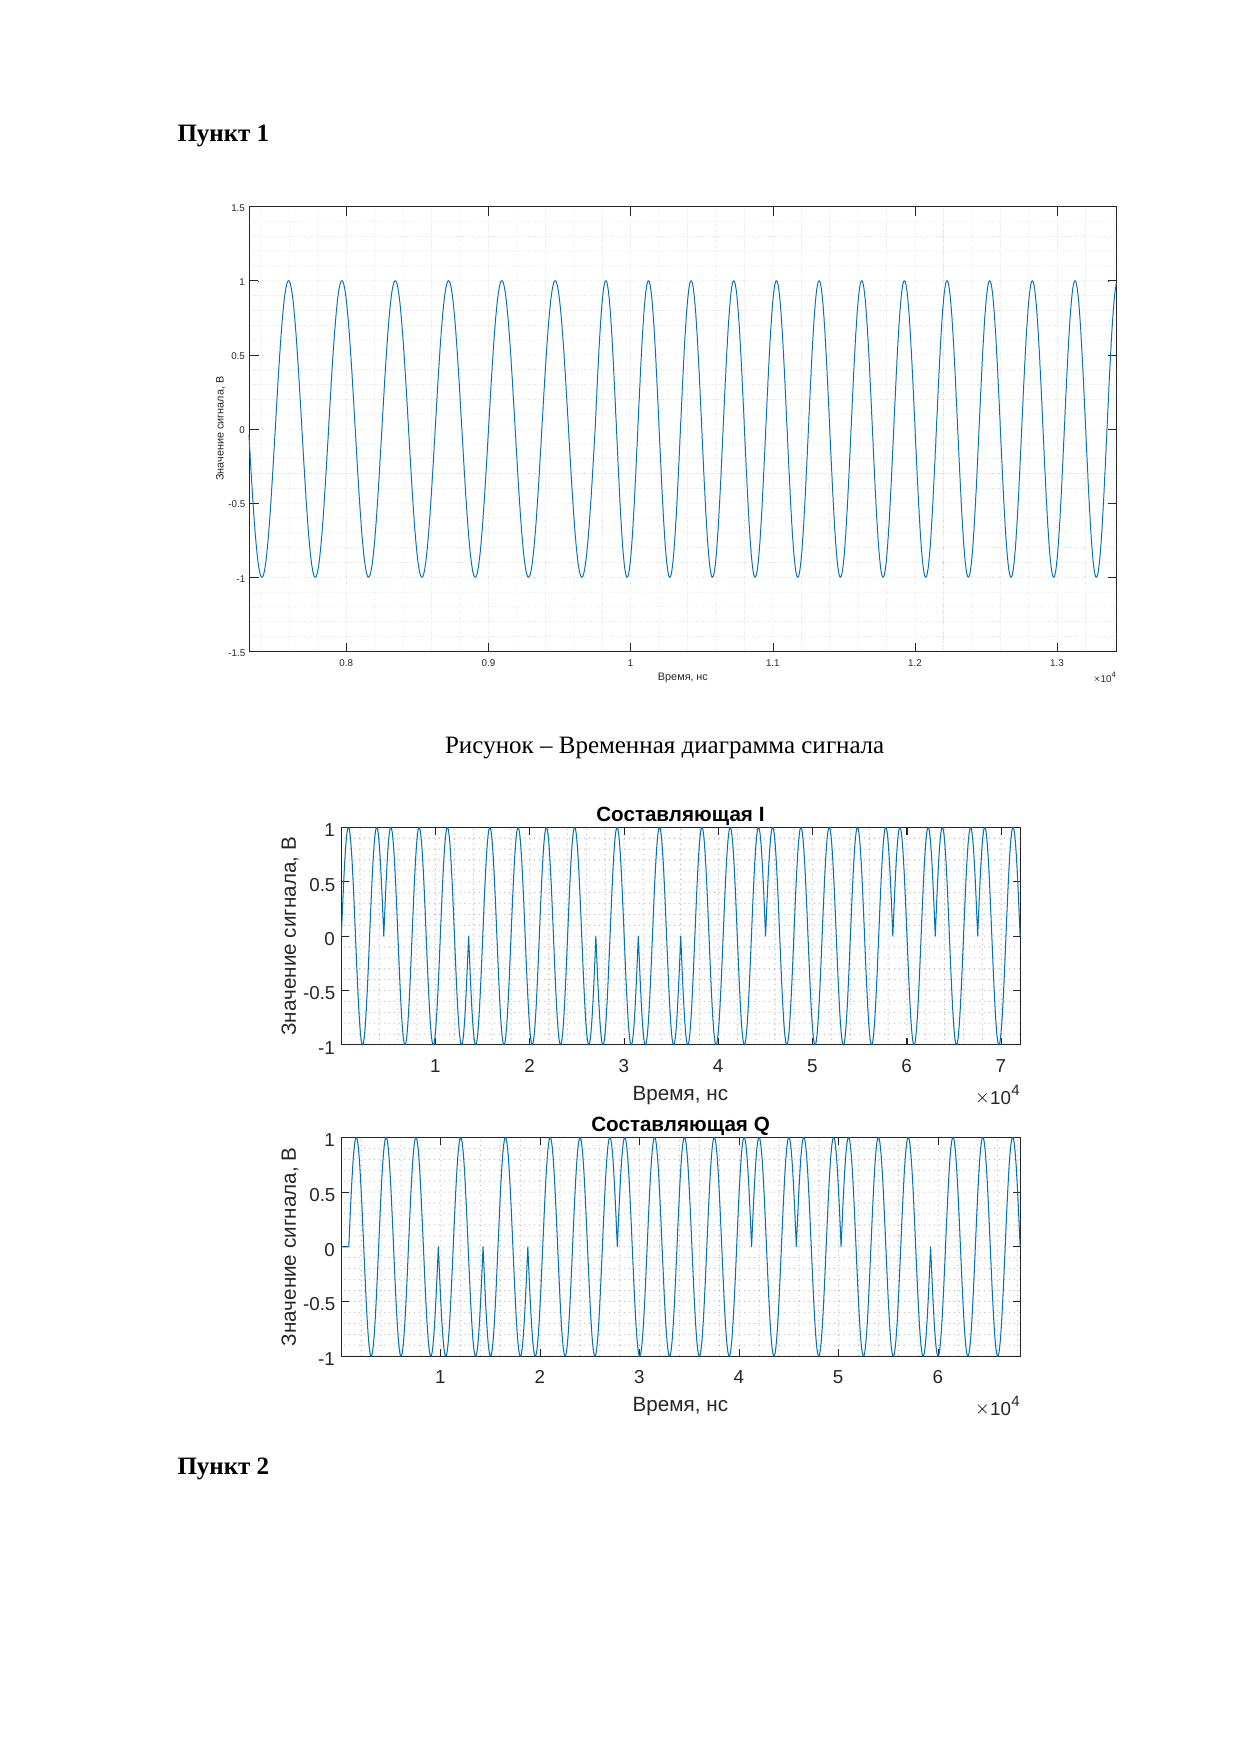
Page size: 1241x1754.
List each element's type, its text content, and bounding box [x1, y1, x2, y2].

text Рисунок – Временная диаграмма сигнала [177, 730, 1152, 758]
text Пункт 2 [177, 1451, 1152, 1480]
text Пункт 1 [177, 118, 1152, 147]
